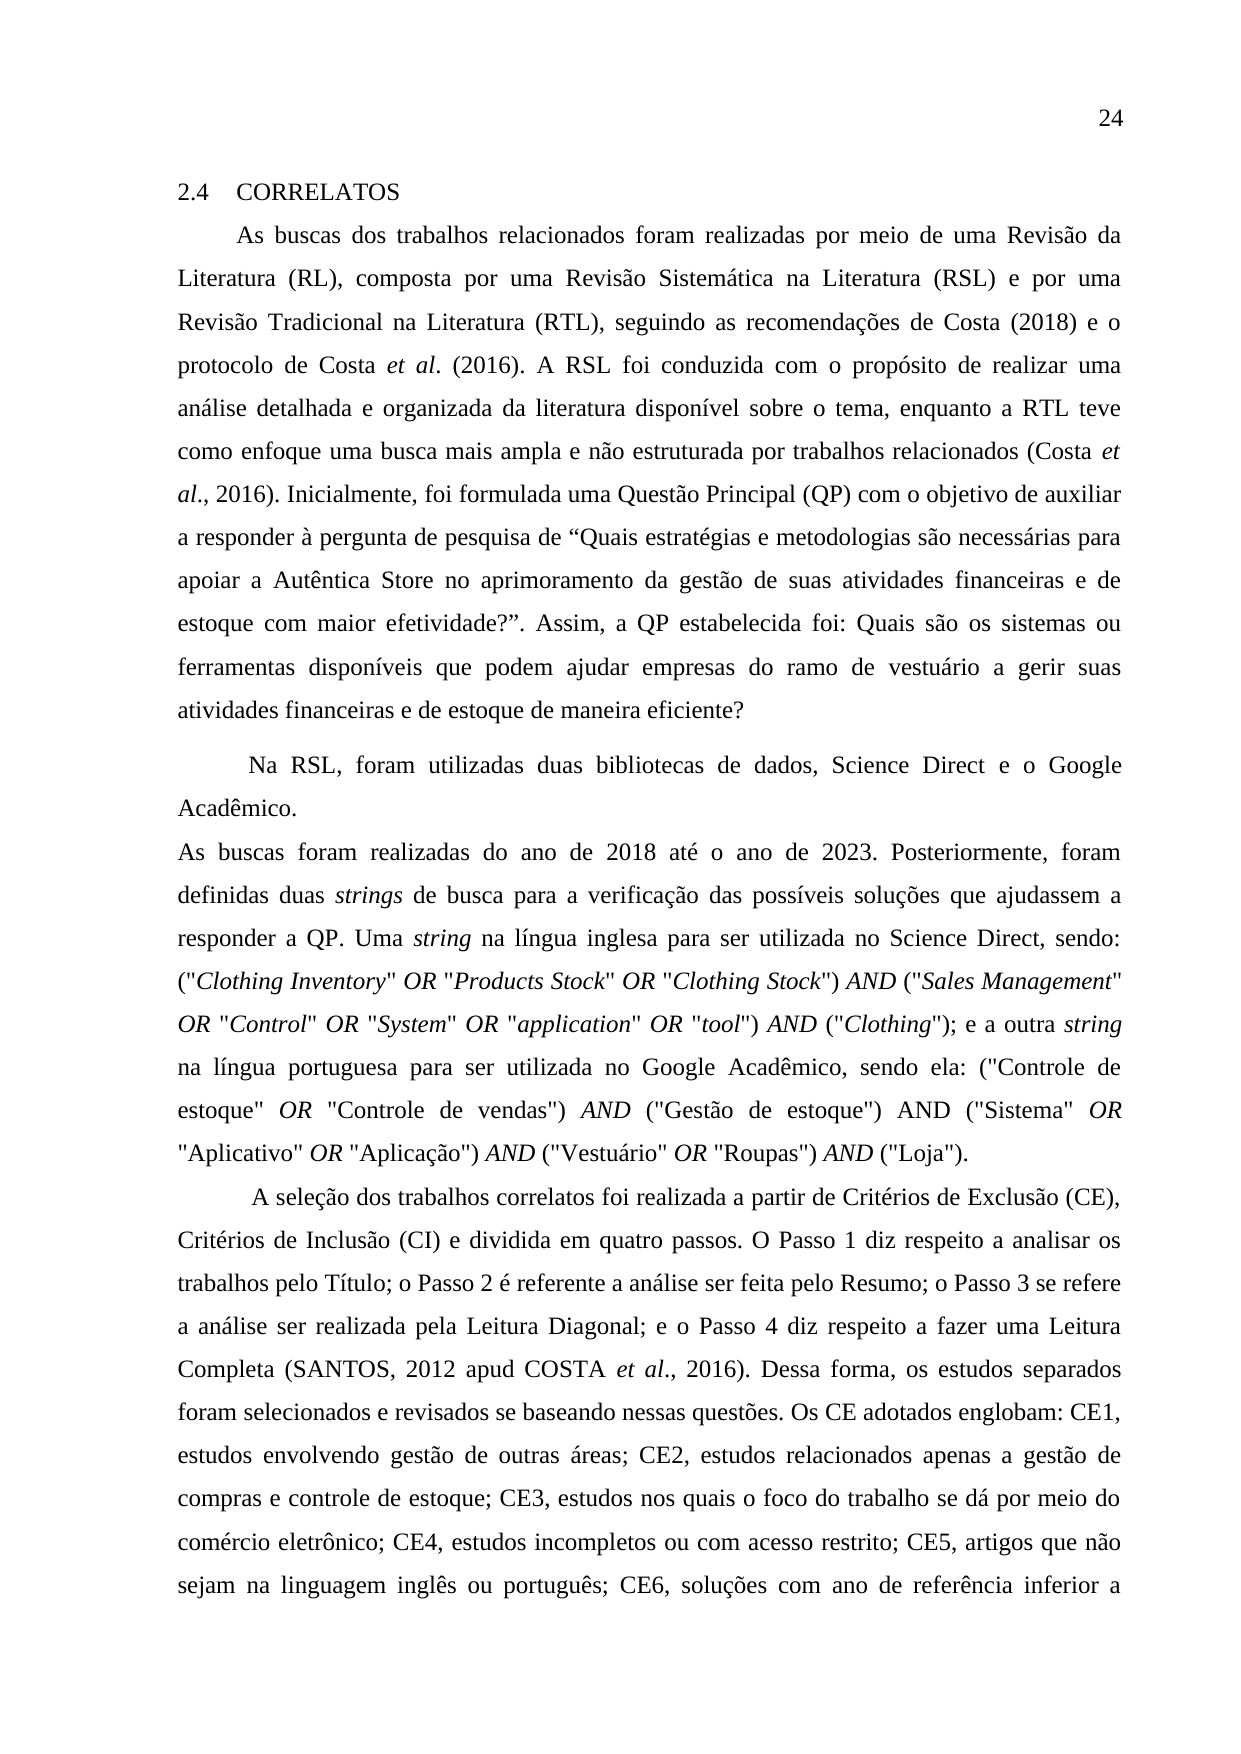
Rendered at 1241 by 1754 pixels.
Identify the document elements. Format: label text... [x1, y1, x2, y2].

text As buscas dos trabalhos relacionados foram realizadas por meio de uma Revisão da Literatura (RL), composta por uma Revisão Sistemática na Literatura (RSL) e por uma Revisão Tradicional na Literatura (RTL), seguindo as recomendações de Costa (2018) e o protocolo de Costa et al. (2016). A RSL foi conduzida com o propósito de realizar uma análise detalhada e organizada da literatura disponível sobre o tema, enquanto a RTL teve como enfoque uma busca mais ampla e não estruturada por trabalhos relacionados (Costa et al., 2016). Inicialmente, foi formulada uma Questão Principal (QP) com o objetivo de auxiliar a responder à pergunta de pesquisa de “Quais estratégias e metodologias são necessárias para apoiar a Autêntica Store no aprimoramento da gestão de suas atividades financeiras e de estoque com maior efetividade?”. Assim, a QP estabelecida foi: Quais são os sistemas ou ferramentas disponíveis que podem ajudar empresas do ramo de vestuário a gerir suas atividades financeiras e de estoque de maneira eficiente? [177, 220, 1122, 723]
text As buscas foram realizadas do ano de 2018 até o ano de 2023. Posteriormente, foram definidas duas strings de busca para a verificação das possíveis soluções que ajudassem a responder a QP. Uma string na língua inglesa para ser utilizada no Science Direct, sendo: ("Clothing Inventory" OR "Products Stock" OR "Clothing Stock") AND ("Sales Management" OR "Control" OR "System" OR "application" OR "tool") AND ("Clothing"); e a outra string na língua portuguesa para ser utilizada no Google Acadêmico, sendo ela: ("Controle de estoque" OR "Controle de vendas") AND ("Gestão de estoque") AND ("Sistema" OR "Aplicativo" OR "Aplicação") AND ("Vestuário" OR "Roupas") AND ("Loja"). [177, 837, 1122, 1167]
subtitle correlatos [177, 177, 1122, 206]
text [177, 1182, 1122, 1598]
text Na RSL, foram utilizadas duas bibliotecas de dados, Science Direct e o Google Acadêmico. [177, 750, 1122, 822]
